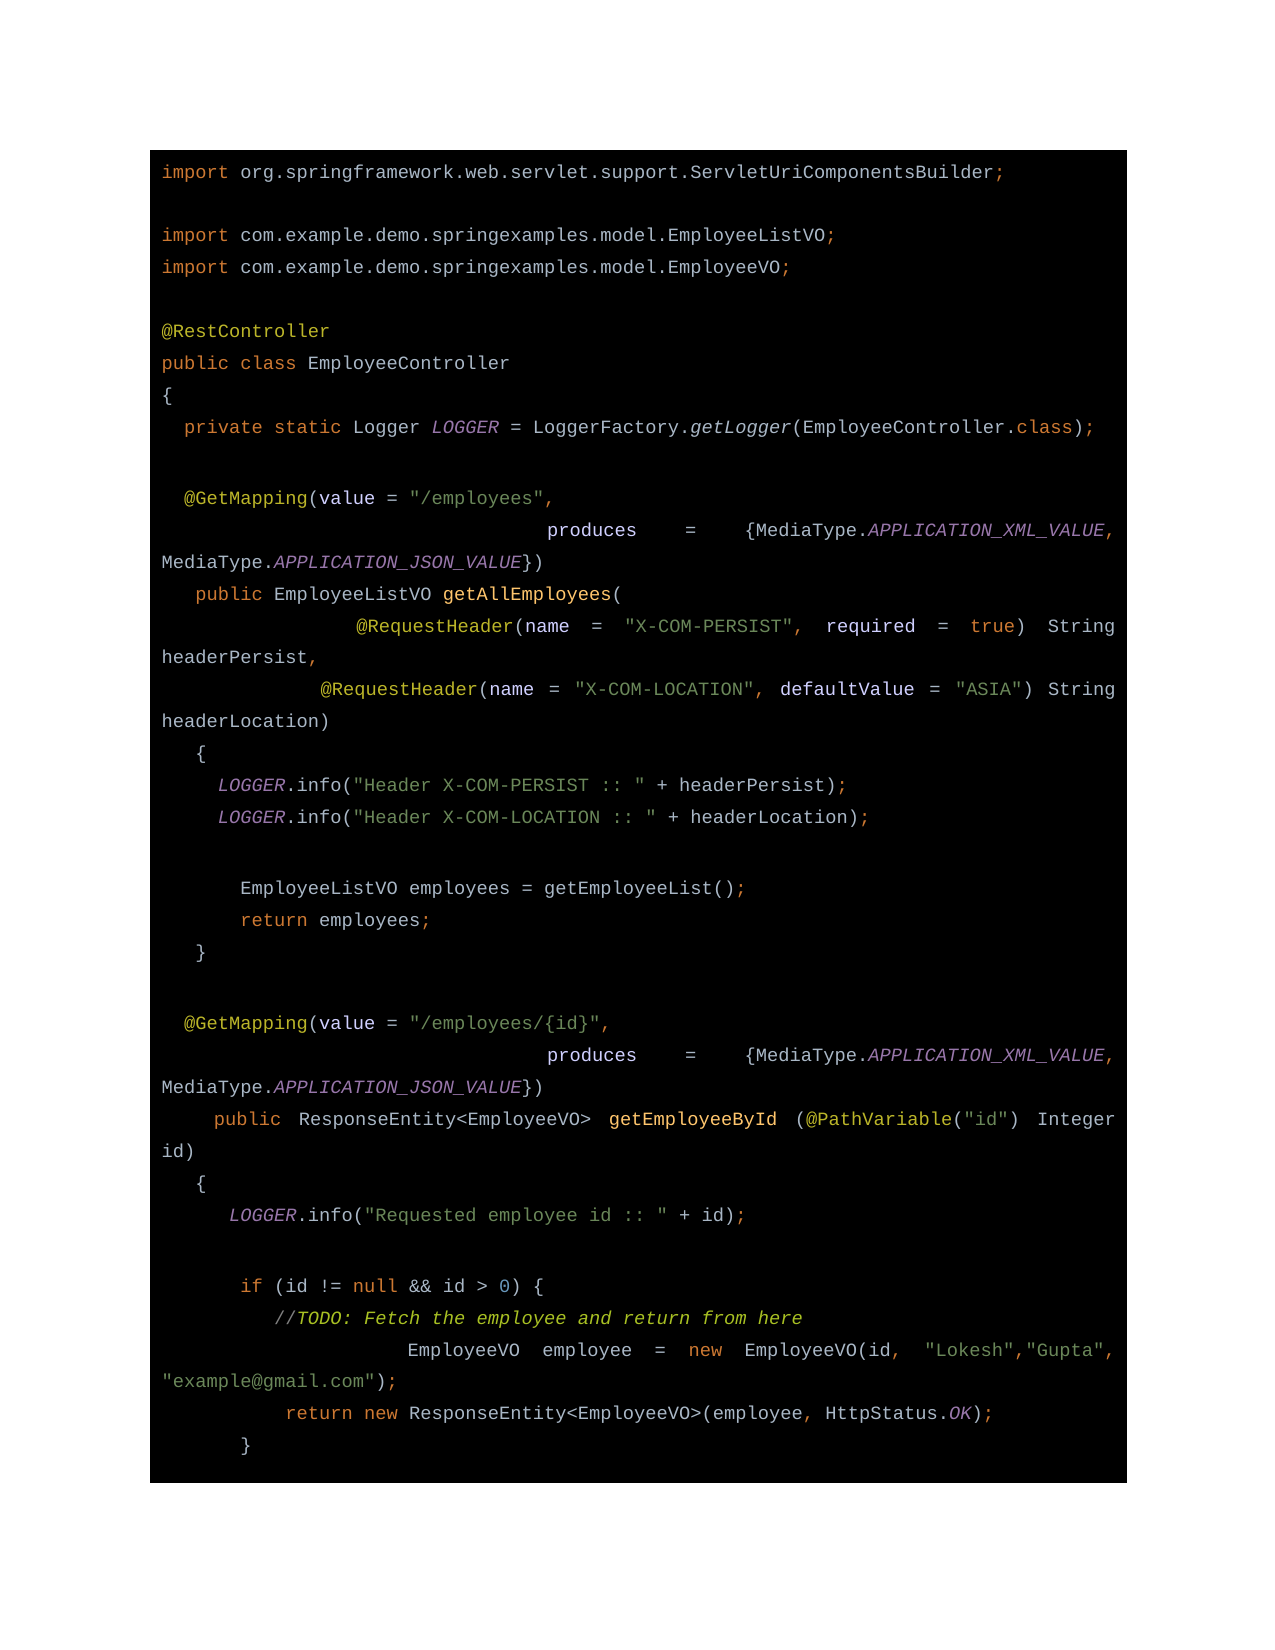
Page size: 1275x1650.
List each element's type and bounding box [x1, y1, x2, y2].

table_header [152, 152, 1125, 1481]
